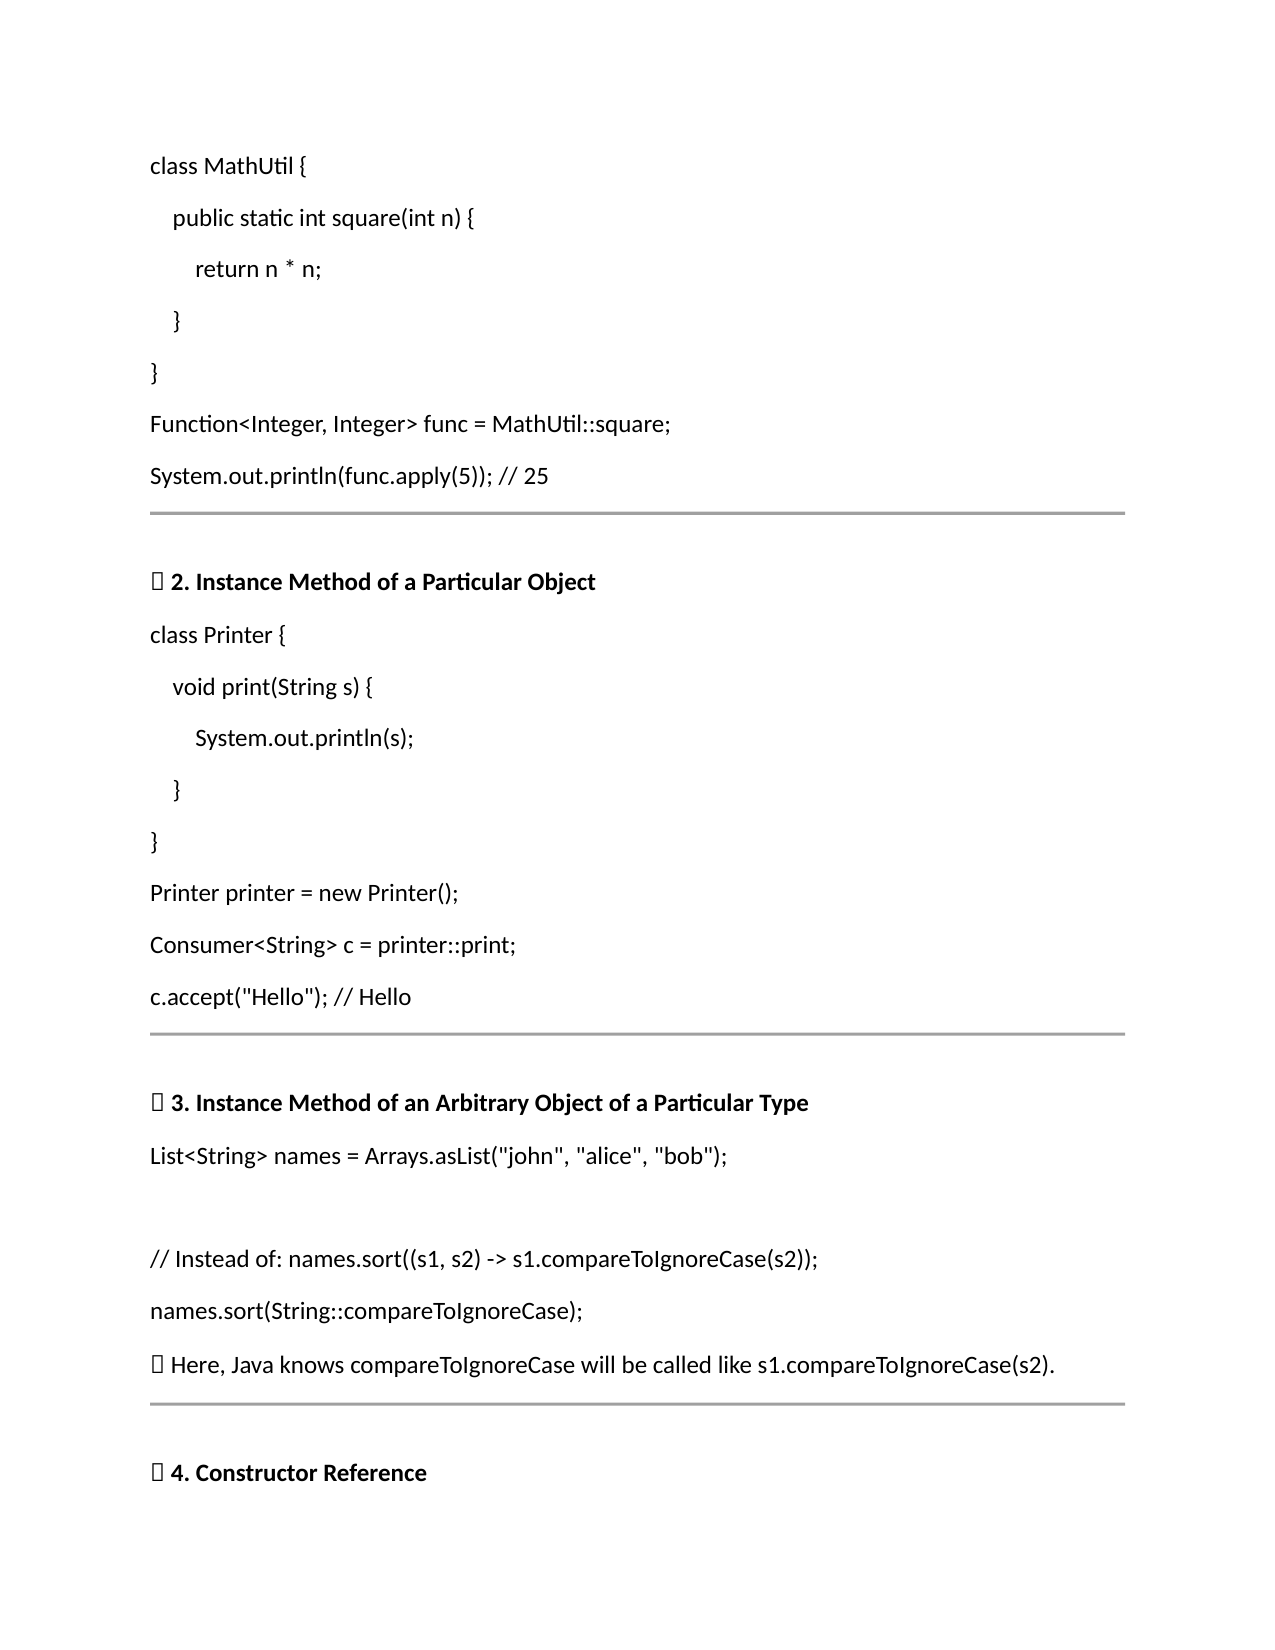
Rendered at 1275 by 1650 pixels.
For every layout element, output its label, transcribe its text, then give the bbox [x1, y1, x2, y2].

text System.out.println(func.apply(5)); // 25 [150, 460, 1125, 491]
text return n * n; [150, 253, 1125, 284]
text // Instead of: names.sort((s1, s2) -> s1.compareToIgnoreCase(s2)); [150, 1243, 1125, 1274]
text class MathUtil { [150, 150, 1125, 181]
text c.accept("Hello"); // Hello [150, 981, 1125, 1011]
text } [150, 305, 1125, 336]
text List<String> names = Arrays.asList("john", "alice", "bob"); [150, 1140, 1125, 1171]
text System.out.println(s); [150, 722, 1125, 753]
text Function<Integer, Integer> func = MathUtil::square; [150, 408, 1125, 439]
text 🔹 Here, Java knows compareToIgnoreCase will be called like s1.compareToIgnoreCase(s2). [150, 1347, 1125, 1381]
text void print(String s) { [150, 671, 1125, 701]
text } [150, 357, 1125, 387]
text Consumer<String> c = printer::print; [150, 929, 1125, 960]
text } [150, 826, 1125, 856]
text 🔹 2. Instance Method of a Particular Object [150, 563, 1125, 597]
text 🔹 4. Constructor Reference [150, 1454, 1125, 1488]
text public static int square(int n) { [150, 202, 1125, 232]
text Printer printer = new Printer(); [150, 877, 1125, 908]
text names.sort(String::compareToIgnoreCase); [150, 1295, 1125, 1326]
text 🔹 3. Instance Method of an Arbitrary Object of a Particular Type [150, 1084, 1125, 1118]
text } [150, 774, 1125, 805]
text class Printer { [150, 619, 1125, 650]
